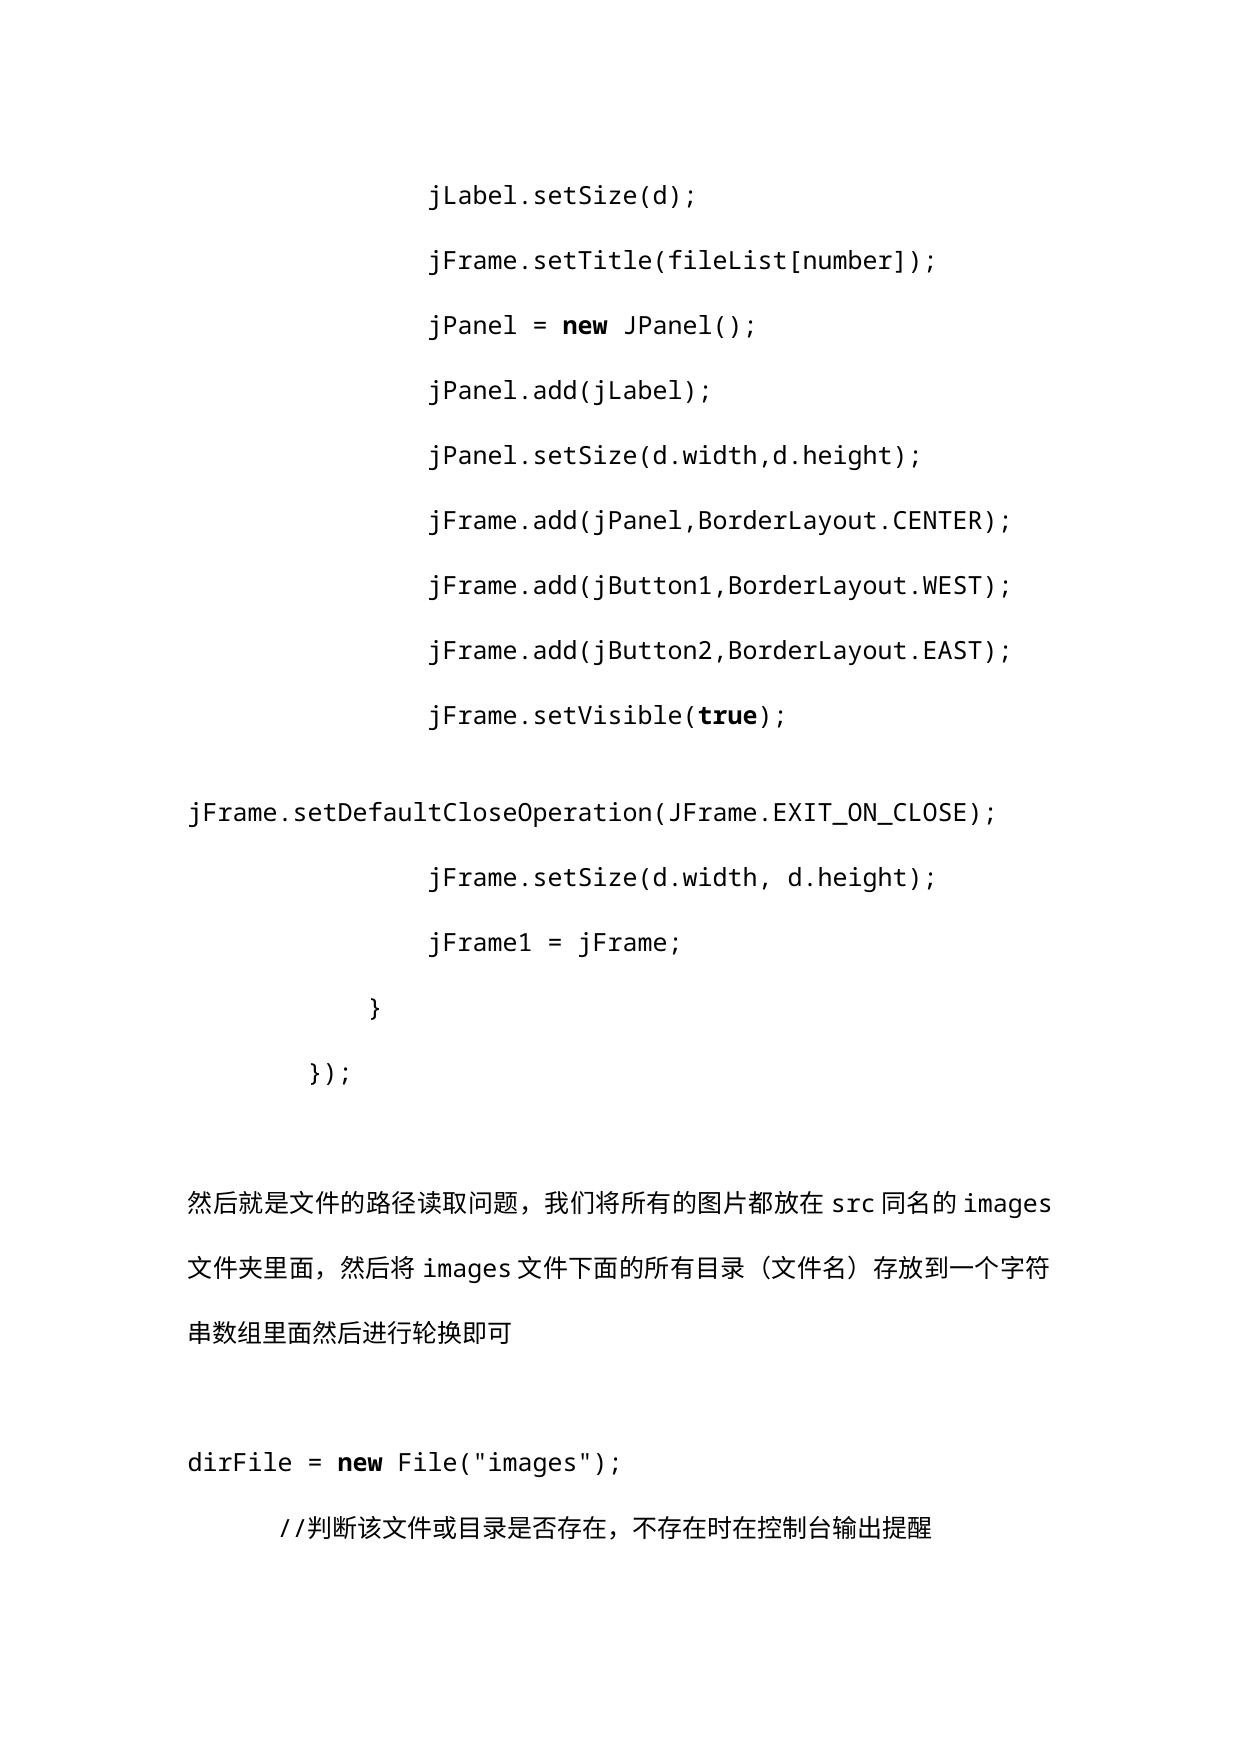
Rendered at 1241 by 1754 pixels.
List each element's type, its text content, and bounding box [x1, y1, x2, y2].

text jPanel.add(jLabel); [187, 357, 1053, 422]
text } [187, 974, 1053, 1039]
text jFrame1 = jFrame; [187, 909, 1053, 974]
text jPanel = new JPanel(); [187, 292, 1053, 357]
text dirFile = new File("images"); [187, 1429, 1053, 1494]
text }); [187, 1039, 1053, 1104]
text jPanel.setSize(d.width,d.height); [187, 422, 1053, 487]
text jLabel.setSize(d); [187, 162, 1053, 227]
text jFrame.setTitle(fileList[number]); [187, 227, 1053, 292]
text //判断该文件或目录是否存在，不存在时在控制台输出提醒 [187, 1494, 1053, 1559]
text jFrame.add(jButton2,BorderLayout.EAST); [187, 617, 1053, 682]
text jFrame.add(jButton1,BorderLayout.WEST); [187, 552, 1053, 617]
text jFrame.setVisible(true); [187, 682, 1053, 747]
text jFrame.setSize(d.width, d.height); [187, 844, 1053, 909]
text jFrame.setDefaultCloseOperation(JFrame.EXIT_ON_CLOSE); [187, 747, 1053, 844]
text jFrame.add(jPanel,BorderLayout.CENTER); [187, 487, 1053, 552]
text 然后就是文件的路径读取问题，我们将所有的图片都放在src同名的images文件夹里面，然后将images文件下面的所有目录（文件名）存放到一个字符串数组里面然后进行轮换即可 [187, 1169, 1053, 1364]
